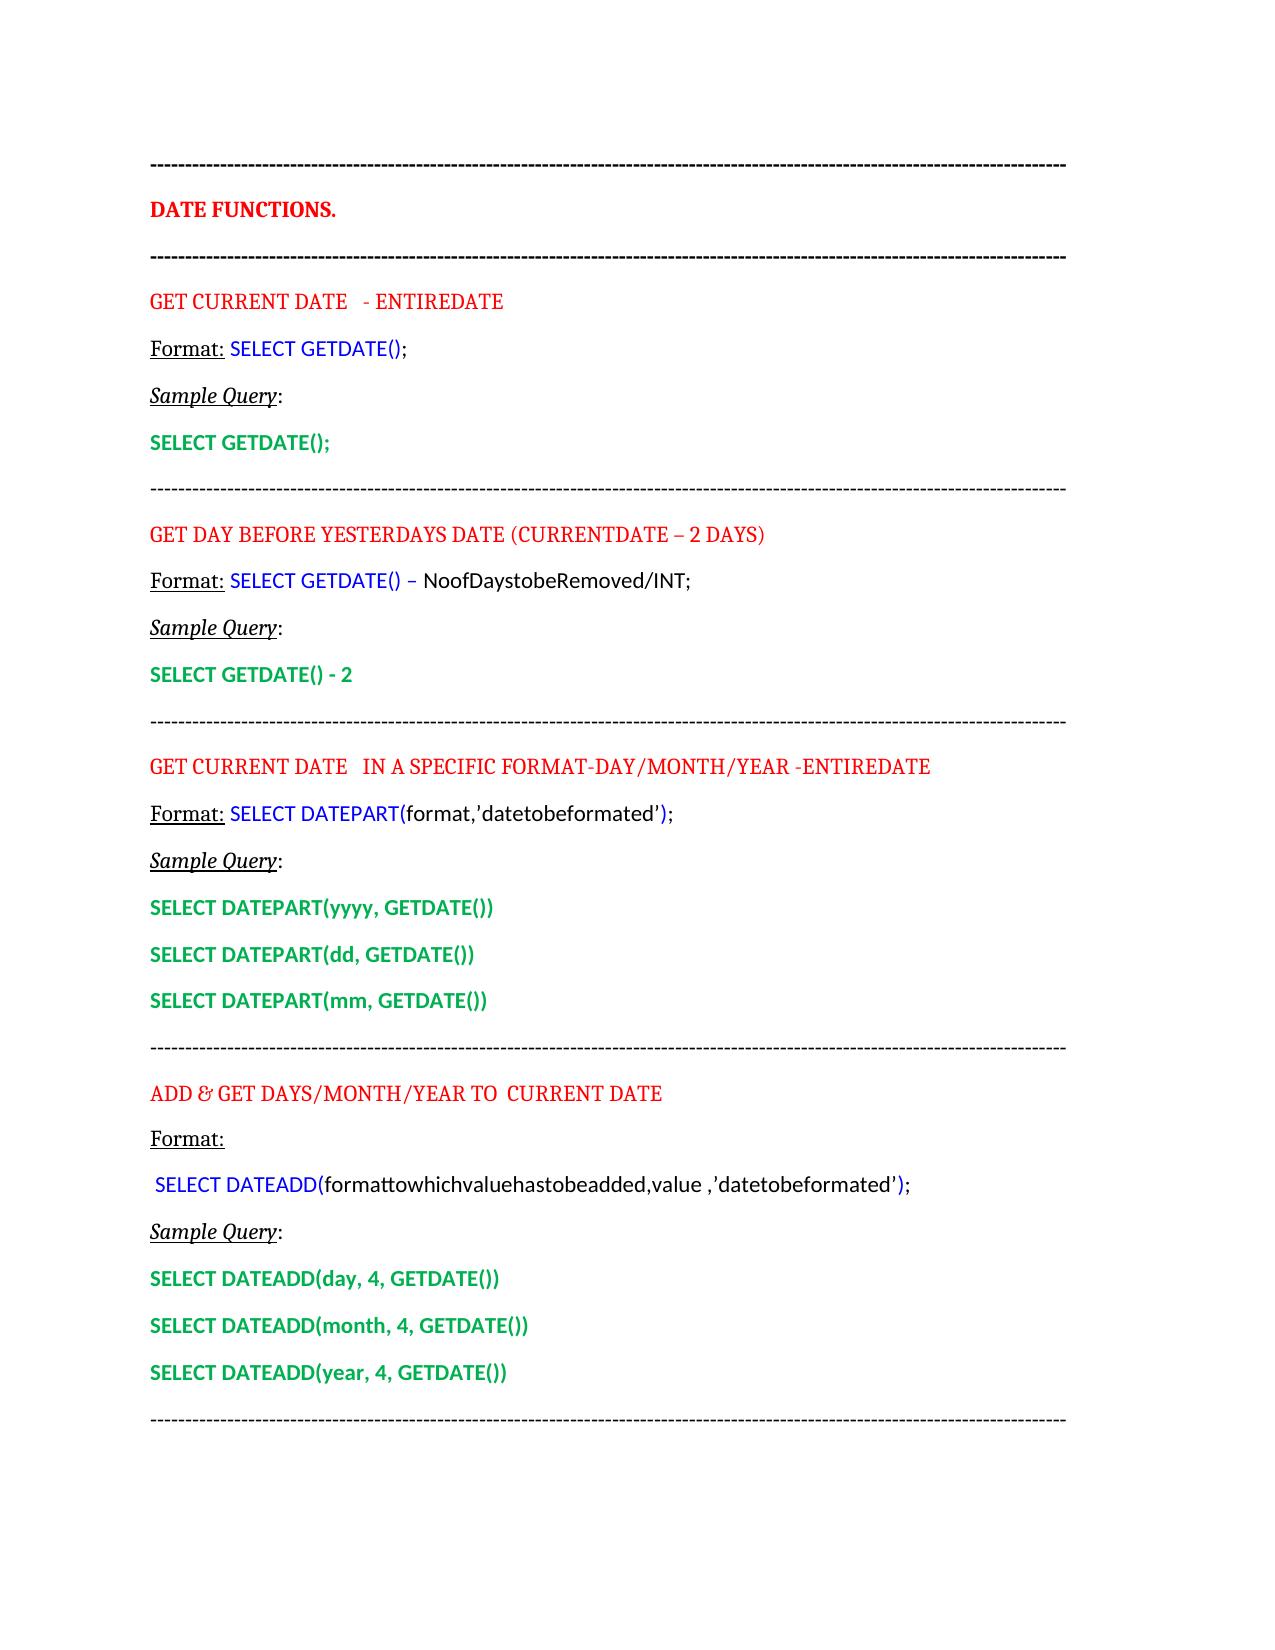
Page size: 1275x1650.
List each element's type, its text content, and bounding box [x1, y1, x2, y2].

text GET DAY BEFORE YESTERDAYS DATE (CURRENTDATE – 2 DAYS) [150, 521, 1125, 548]
text Sample Query: [150, 613, 1125, 641]
text ----------------------------------------------------------------------------------------------------------------------------------- [150, 474, 1125, 503]
text Sample Query: [150, 846, 1125, 874]
text SELECT GETDATE() - 2 [150, 660, 1125, 688]
text Format: [150, 1126, 1125, 1152]
text SELECT DATEADD(day, 4, GETDATE()) [150, 1264, 1125, 1292]
text SELECT DATEPART(mm, GETDATE()) [150, 987, 1125, 1015]
text DATE FUNCTIONS. [150, 197, 1125, 223]
text GET CURRENT DATE - ENTIREDATE [150, 289, 1125, 315]
text Sample Query: [150, 381, 1125, 409]
text Sample Query: [150, 1217, 1125, 1246]
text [150, 242, 1125, 270]
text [150, 150, 1125, 178]
text Format: SELECT GETDATE(); [150, 334, 1125, 362]
text ADD & GET DAYS/MONTH/YEAR TO CURRENT DATE [150, 1080, 1125, 1107]
text SELECT DATEADD(formattowhichvaluehastobeadded,value ,’datetobeformated’); [150, 1171, 1125, 1199]
text ----------------------------------------------------------------------------------------------------------------------------------- [150, 1405, 1125, 1433]
text ----------------------------------------------------------------------------------------------------------------------------------- [150, 707, 1125, 735]
text SELECT DATEPART(dd, GETDATE()) [150, 940, 1125, 968]
text Format: SELECT DATEPART(format,’datetobeformated’); [150, 799, 1125, 827]
text ----------------------------------------------------------------------------------------------------------------------------------- [150, 1033, 1125, 1062]
text GET CURRENT DATE IN A SPECIFIC FORMAT-DAY/MONTH/YEAR -ENTIREDATE [150, 754, 1125, 780]
text SELECT DATEADD(year, 4, GETDATE()) [150, 1358, 1125, 1386]
text SELECT GETDATE(); [150, 428, 1125, 456]
text SELECT DATEPART(yyyy, GETDATE()) [150, 893, 1125, 921]
text Format: SELECT GETDATE() – NoofDaystobeRemoved/INT; [150, 567, 1125, 594]
text SELECT DATEADD(month, 4, GETDATE()) [150, 1311, 1125, 1339]
